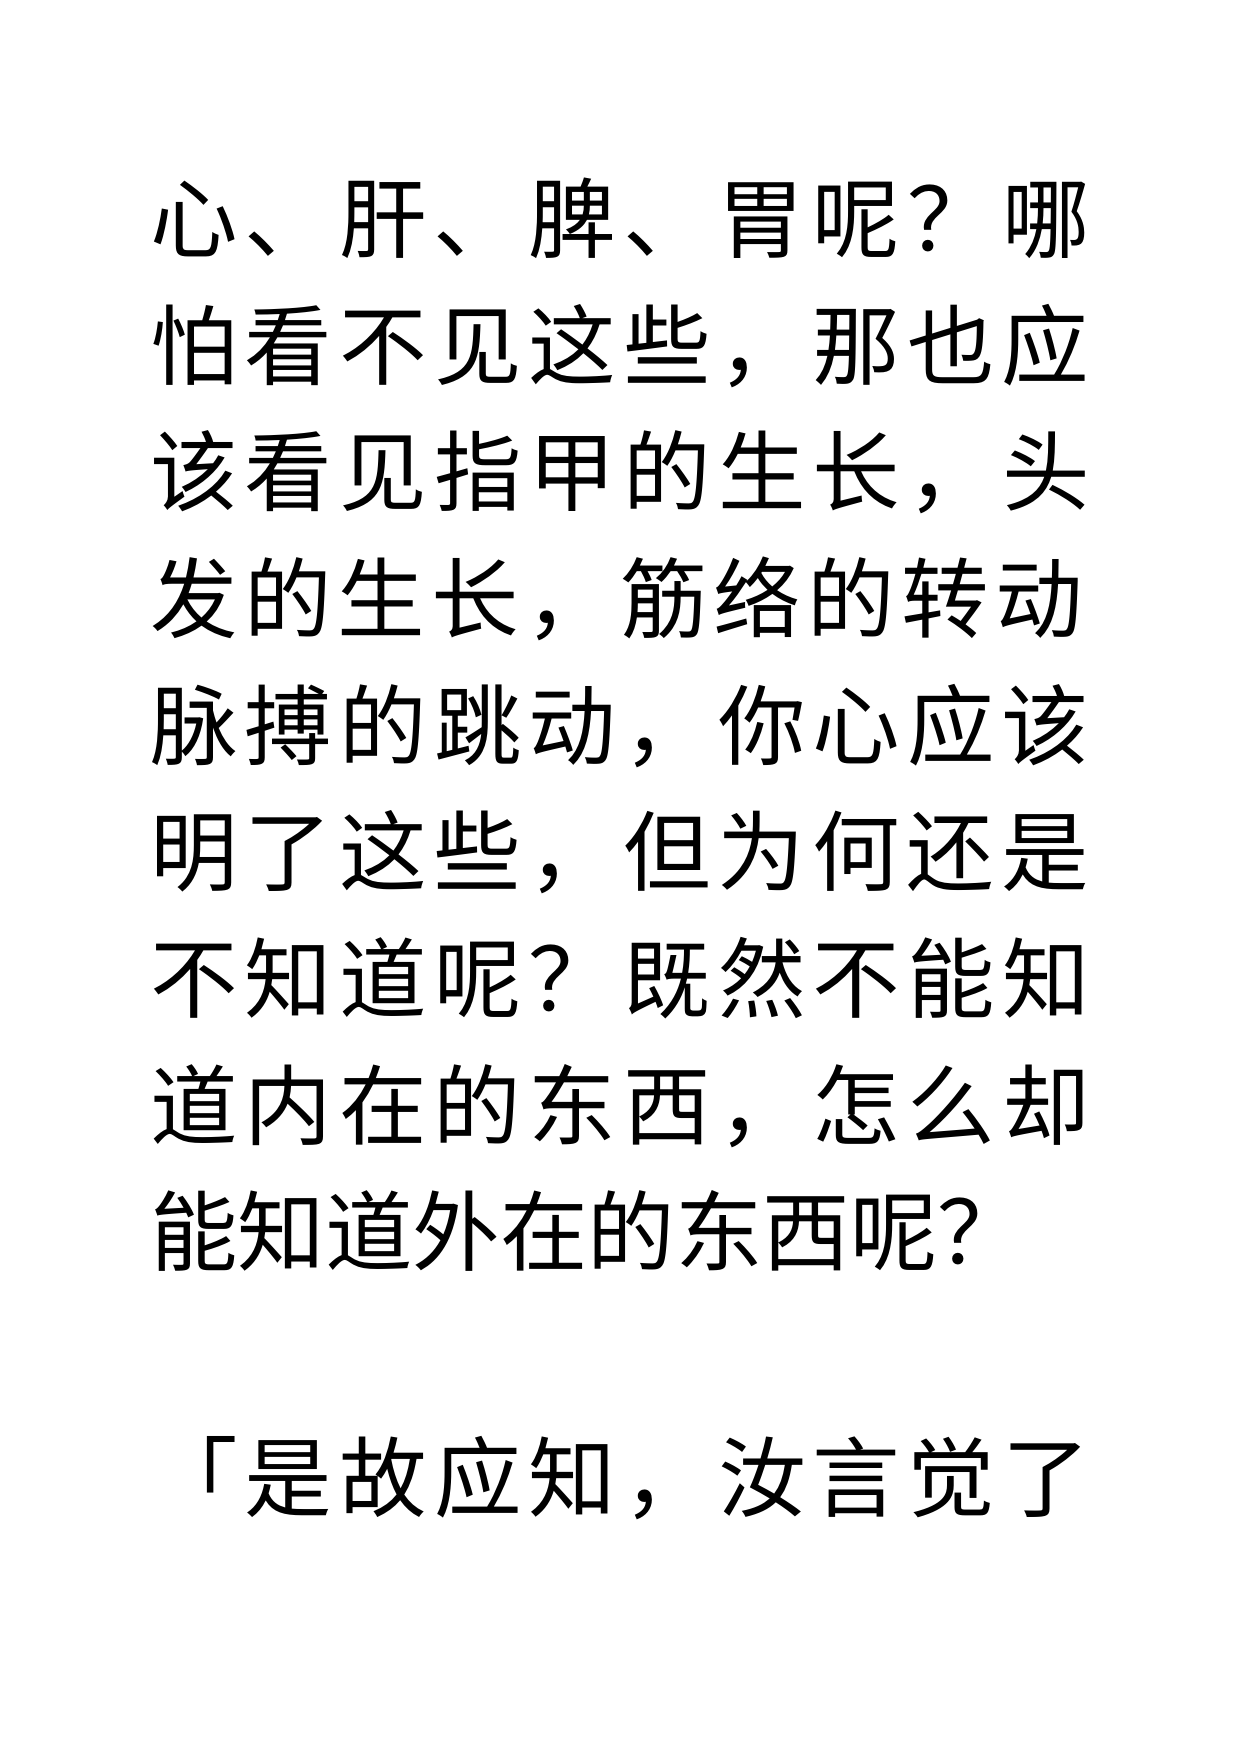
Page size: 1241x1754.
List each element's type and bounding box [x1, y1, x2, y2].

text [150, 150, 1090, 1290]
text [150, 1409, 1090, 1536]
